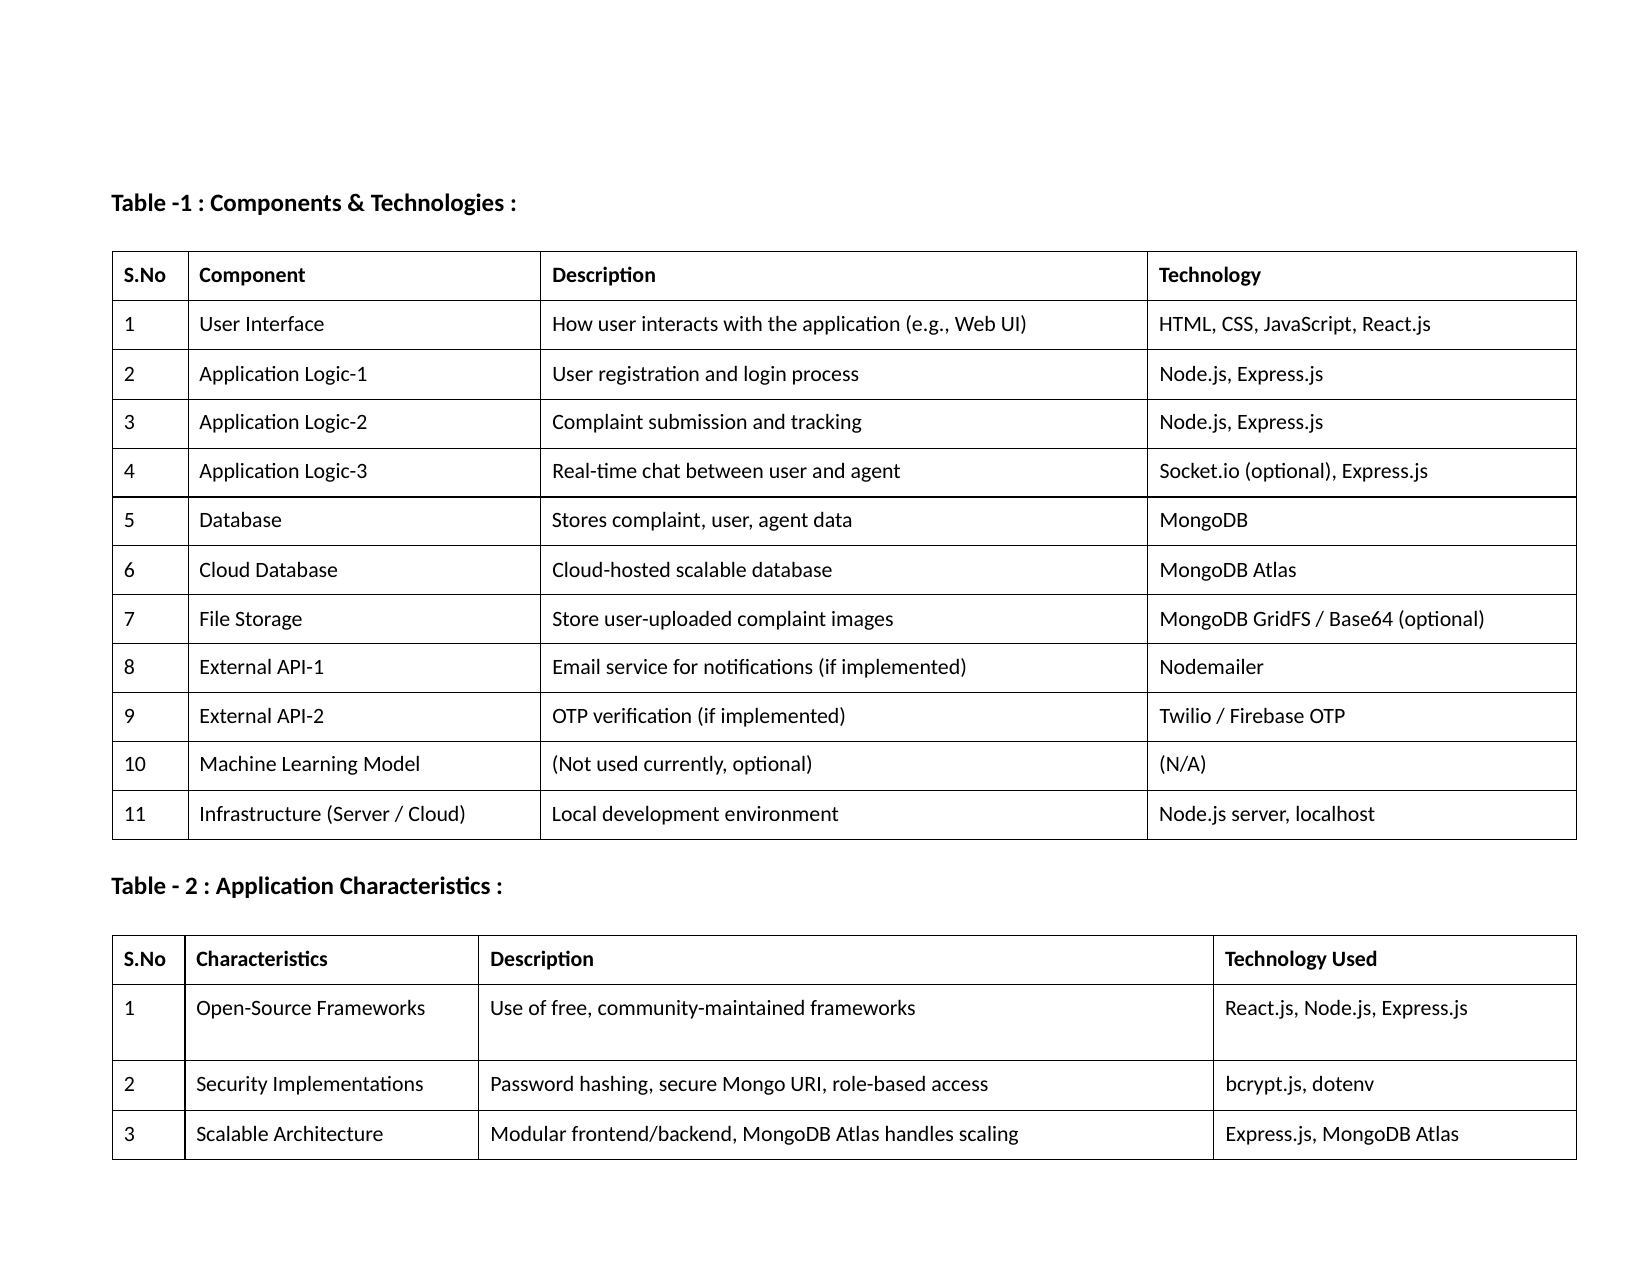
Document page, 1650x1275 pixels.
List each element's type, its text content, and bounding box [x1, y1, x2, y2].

table_header Description [479, 936, 1213, 984]
table_cell Use of free, community-maintained frameworks [479, 985, 1213, 1060]
table_header S.No [113, 936, 184, 984]
table_cell 10 [113, 742, 188, 790]
table_cell 3 [113, 400, 188, 447]
table_cell External API-1 [189, 644, 540, 692]
table_cell (N/A) [1148, 742, 1576, 790]
table_header Description [541, 252, 1147, 300]
table_cell 7 [113, 595, 188, 643]
table_cell MongoDB [1148, 498, 1576, 545]
table_cell Store user-uploaded complaint images [541, 595, 1147, 643]
table_cell MongoDB GridFS / Base64 (optional) [1148, 595, 1576, 643]
table_cell 5 [113, 498, 188, 545]
table_cell 2 [113, 350, 188, 398]
table_cell Email service for notifications (if implemented) [541, 644, 1147, 692]
table_cell 11 [113, 791, 188, 839]
table_cell Application Logic-3 [189, 449, 540, 496]
table_cell 3 [113, 1111, 184, 1159]
table_cell Application Logic-2 [189, 400, 540, 447]
table_cell Stores complaint, user, agent data [541, 498, 1147, 545]
table_cell User Interface [189, 301, 540, 349]
table_cell 6 [113, 546, 188, 594]
table_cell 1 [113, 985, 184, 1060]
text Table -1 : Components & Technologies : [111, 187, 1276, 217]
table_cell Modular frontend/backend, MongoDB Atlas handles scaling [479, 1111, 1213, 1159]
table_cell How user interacts with the application (e.g., Web UI) [541, 301, 1147, 349]
table_header Characteristics [186, 936, 478, 984]
table_cell File Storage [189, 595, 540, 643]
table_cell 4 [113, 449, 188, 496]
table_cell HTML, CSS, JavaScript, React.js [1148, 301, 1576, 349]
table_cell Complaint submission and tracking [541, 400, 1147, 447]
table_cell Twilio / Firebase OTP [1148, 693, 1576, 741]
table_cell React.js, Node.js, Express.js [1214, 985, 1576, 1060]
table_cell Open-Source Frameworks [186, 985, 478, 1060]
table_cell Database [189, 498, 540, 545]
table_cell Security Implementations [186, 1061, 478, 1110]
table_cell Node.js, Express.js [1148, 350, 1576, 398]
table_cell Nodemailer [1148, 644, 1576, 692]
table_cell 8 [113, 644, 188, 692]
table_cell Infrastructure (Server / Cloud) [189, 791, 540, 839]
table_header S.No [113, 252, 188, 300]
table_cell MongoDB Atlas [1148, 546, 1576, 594]
table_cell Machine Learning Model [189, 742, 540, 790]
table_cell Node.js server, localhost [1148, 791, 1576, 839]
table_cell External API-2 [189, 693, 540, 741]
table_header Technology Used [1214, 936, 1576, 984]
table_cell Password hashing, secure Mongo URI, role-based access [479, 1061, 1213, 1110]
table_cell Express.js, MongoDB Atlas [1214, 1111, 1576, 1159]
table_cell Local development environment [541, 791, 1147, 839]
table_header Technology [1148, 252, 1576, 300]
table_cell Scalable Architecture [186, 1111, 478, 1159]
table_cell Socket.io (optional), Express.js [1148, 449, 1576, 496]
table_cell OTP verification (if implemented) [541, 693, 1147, 741]
table_cell (Not used currently, optional) [541, 742, 1147, 790]
table_cell Real-time chat between user and agent [541, 449, 1147, 496]
table_cell Application Logic-1 [189, 350, 540, 398]
table_cell bcrypt.js, dotenv [1214, 1061, 1576, 1110]
table_cell Node.js, Express.js [1148, 400, 1576, 447]
table_cell Cloud-hosted scalable database [541, 546, 1147, 594]
table_cell 1 [113, 301, 188, 349]
table_cell Cloud Database [189, 546, 540, 594]
table_header Component [189, 252, 540, 300]
table_cell User registration and login process [541, 350, 1147, 398]
table_cell 9 [113, 693, 188, 741]
text Table - 2 : Application Characteristics : [111, 870, 1276, 901]
table_cell 2 [113, 1061, 184, 1110]
